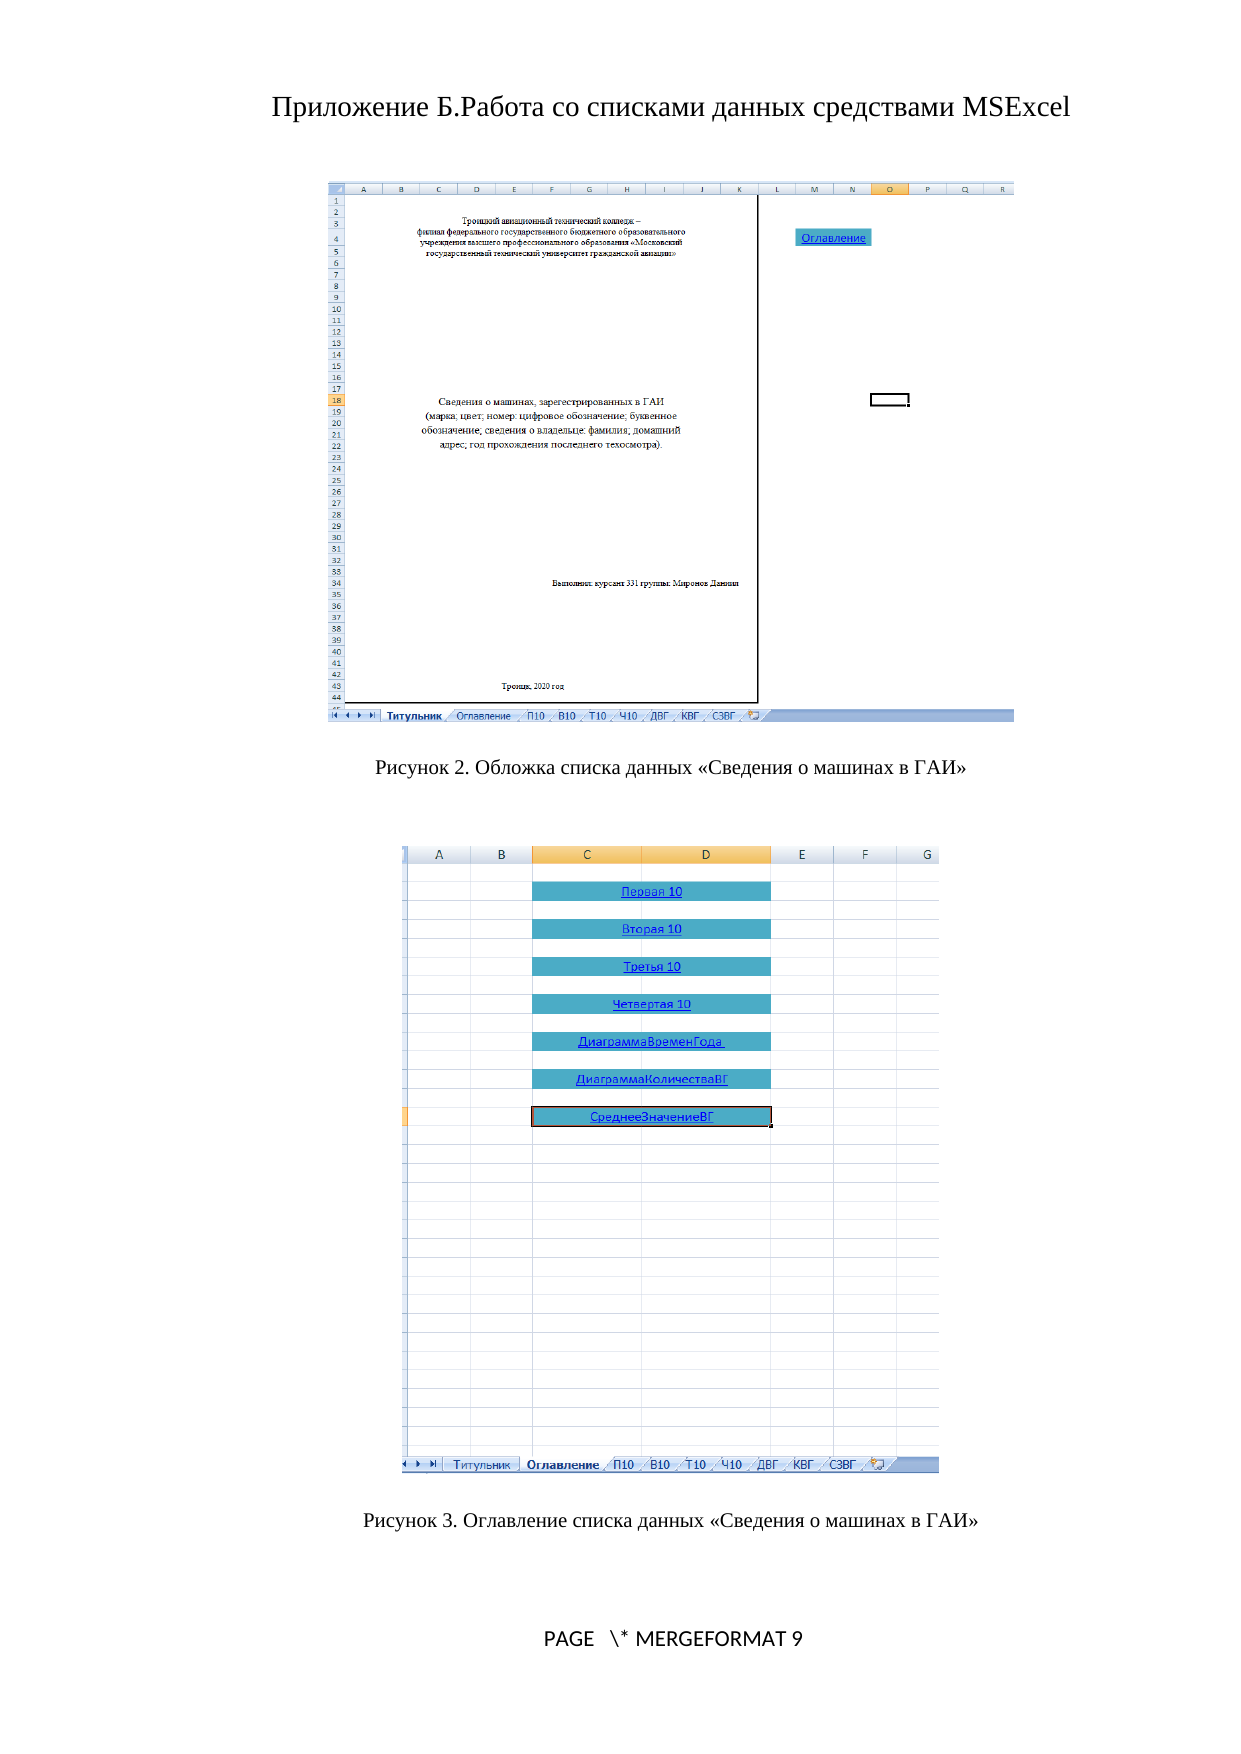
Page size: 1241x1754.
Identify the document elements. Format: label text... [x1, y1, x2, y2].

text Рисунок 3. Оглавление списка данных «Сведения о машинах в ГАИ» [177, 1507, 1164, 1532]
text Рисунок 2. Обложка списка данных «Сведения о машинах в ГАИ» [177, 755, 1164, 779]
picture [328, 181, 1014, 722]
picture [402, 846, 939, 1474]
text Приложение Б.Работа со списками данных средствами MSExcel [177, 89, 1164, 122]
